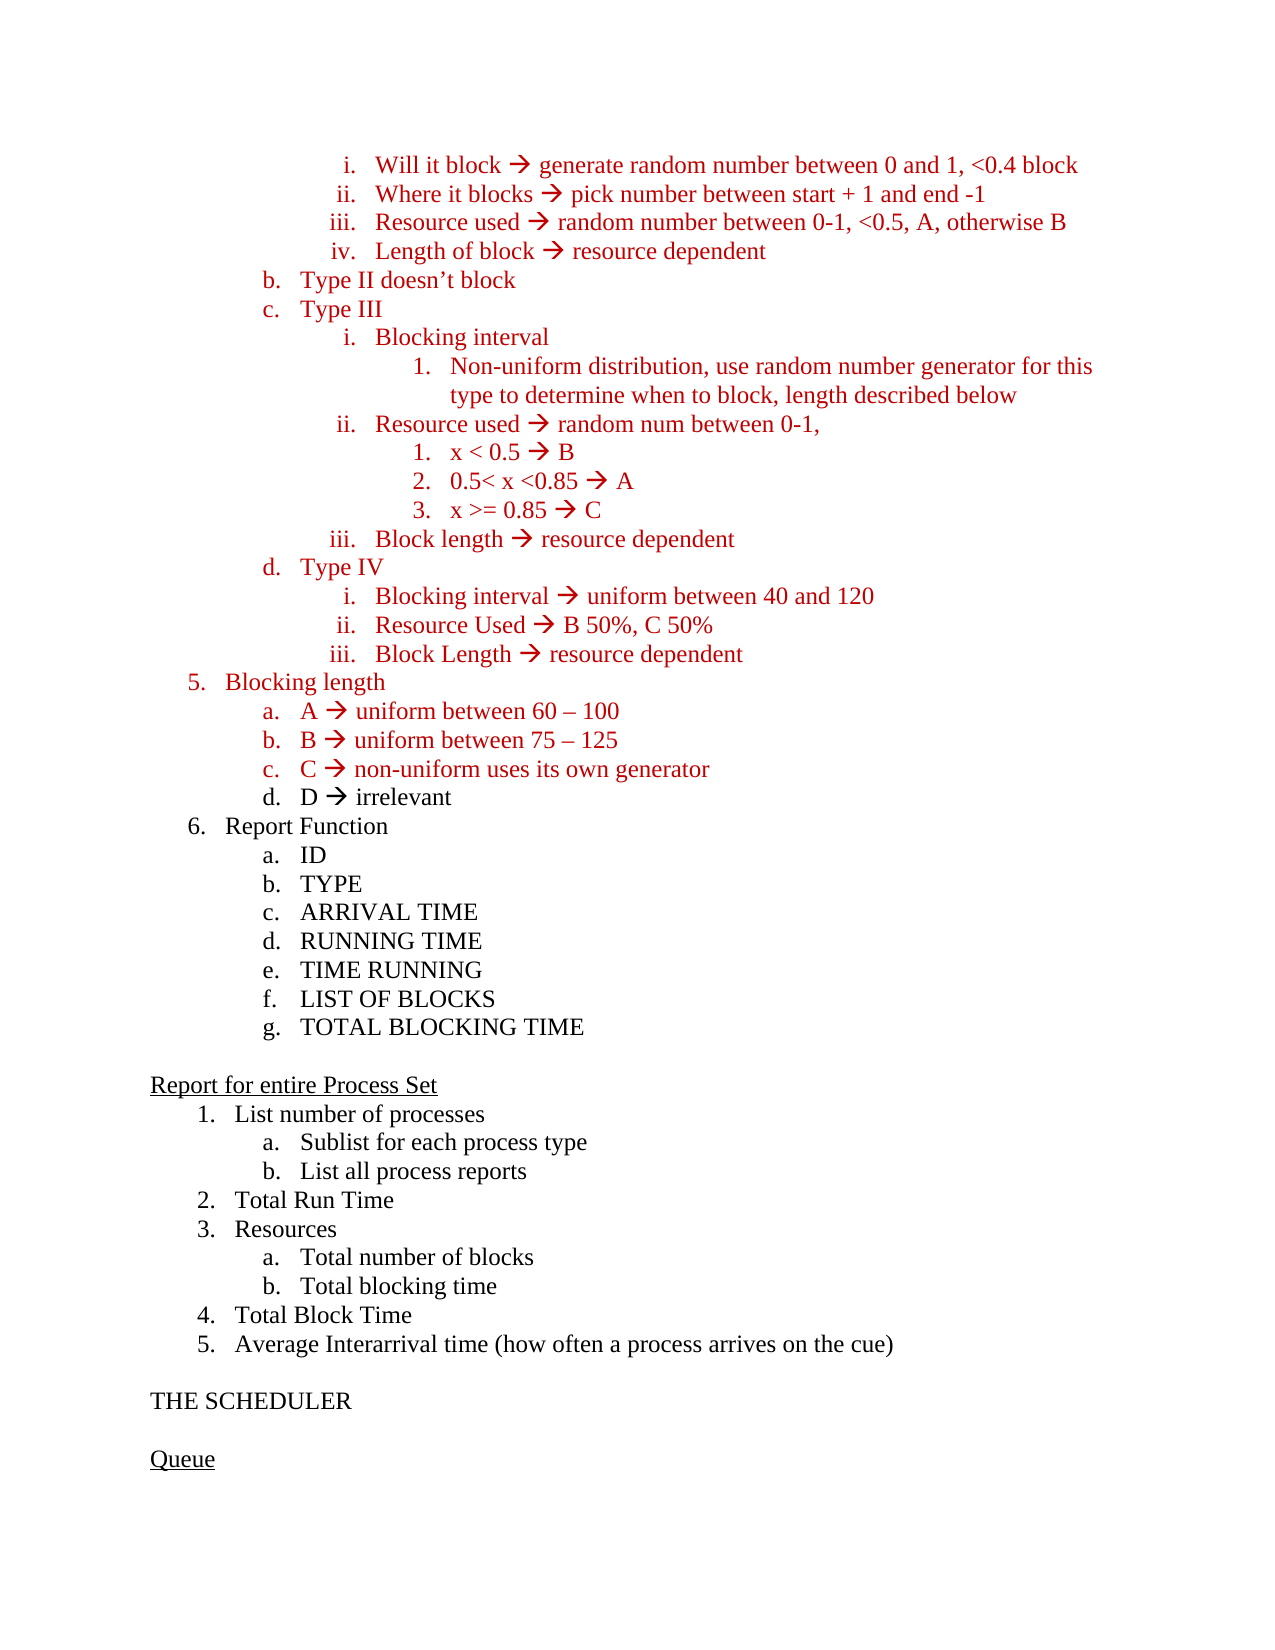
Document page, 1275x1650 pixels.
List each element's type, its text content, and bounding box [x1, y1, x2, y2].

list A uniform between 60 – 100 [262, 696, 1125, 725]
list Average Interarrival time (how often a process arrives on the cue) [197, 1329, 1125, 1357]
list Total Block Time [197, 1300, 1125, 1329]
list D irrelevant [262, 782, 1125, 811]
list RUNNING TIME [262, 926, 1125, 955]
list Blocking interval uniform between 40 and 120 [356, 581, 1125, 610]
list Type III [262, 294, 1125, 322]
list Type II doesn’t block [262, 265, 1125, 294]
list Total blocking time [262, 1271, 1125, 1300]
list Resource Used B 50%, C 50% [356, 610, 1125, 639]
list C non-uniform uses its own generator [262, 754, 1125, 782]
list Sublist for each process type [262, 1127, 1125, 1156]
text Queue [150, 1444, 1125, 1472]
list Blocking interval [356, 322, 1125, 351]
list Resources [197, 1214, 1125, 1242]
list Will it block generate random number between 0 and 1, <0.4 block [356, 150, 1125, 179]
list List number of processes [197, 1099, 1125, 1127]
list Total number of blocks [262, 1242, 1125, 1271]
list Blocking length [187, 667, 1125, 696]
list TOTAL BLOCKING TIME [262, 1012, 1125, 1041]
list Non-uniform distribution, use random number generator for this type to determine when to block, length described below [412, 351, 1125, 409]
list Report Function [187, 811, 1125, 840]
list Total Run Time [197, 1185, 1125, 1214]
text Report for entire Process Set [150, 1070, 1125, 1099]
list Resource used random number between 0-1, <0.5, A, otherwise B [356, 207, 1125, 236]
list Where it blocks pick number between start + 1 and end -1 [356, 179, 1125, 207]
list Length of block resource dependent [356, 236, 1125, 265]
list Block length resource dependent [356, 524, 1125, 552]
list B uniform between 75 – 125 [262, 725, 1125, 754]
list Block Length resource dependent [356, 639, 1125, 667]
list x >= 0.85 C [412, 495, 1125, 524]
list Type IV [262, 552, 1125, 581]
list List all process reports [262, 1156, 1125, 1185]
list TIME RUNNING [262, 955, 1125, 984]
list x < 0.5 B [412, 437, 1125, 466]
list TYPE [262, 869, 1125, 897]
list Resource used random num between 0-1, [356, 409, 1125, 437]
list LIST OF BLOCKS [262, 984, 1125, 1012]
list 0.5< x <0.85 A [412, 466, 1125, 495]
list ARRIVAL TIME [262, 897, 1125, 926]
list ID [262, 840, 1125, 869]
text THE SCHEDULER [150, 1386, 1125, 1415]
